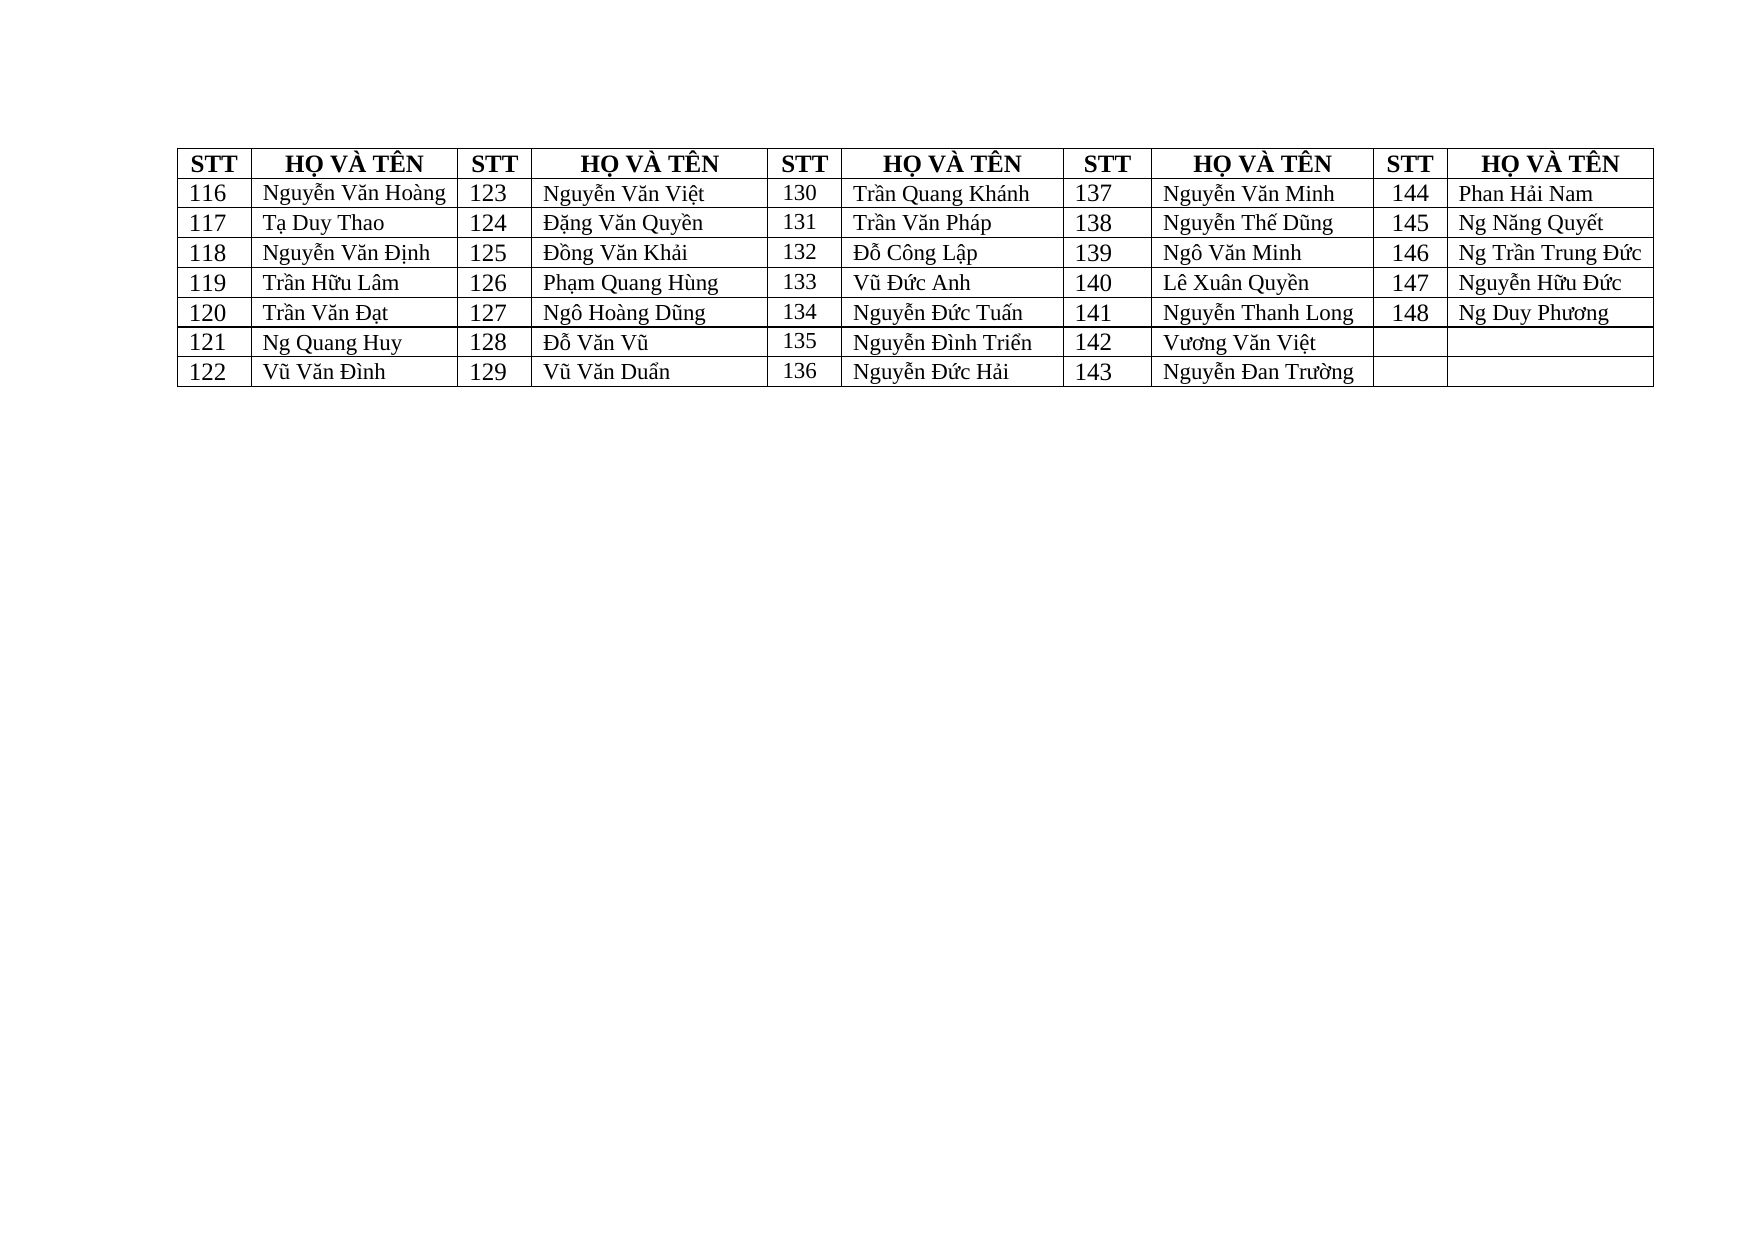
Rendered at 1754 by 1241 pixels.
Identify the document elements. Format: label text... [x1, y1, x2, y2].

table_cell Nguyễn Hữu Đức [1448, 268, 1653, 297]
table_cell [178, 238, 251, 267]
table_cell [458, 328, 531, 356]
table_cell [768, 328, 841, 356]
table_cell [178, 328, 251, 356]
table_cell [458, 179, 531, 207]
table_cell [1064, 298, 1151, 326]
table_cell STT [768, 149, 841, 177]
table_cell HỌ VÀ TÊN [842, 149, 1063, 177]
table_cell 146 [1374, 238, 1447, 267]
table_cell 145 [1374, 208, 1447, 237]
table_cell [768, 357, 841, 386]
table_cell STT [178, 149, 251, 177]
table_cell Ngô Văn Minh [1152, 238, 1373, 267]
table_cell STT [458, 149, 531, 177]
table_cell Đỗ Công Lập [842, 238, 1063, 267]
table_cell Đặng Văn Quyền [532, 208, 767, 237]
table_cell [1448, 357, 1653, 386]
table_cell [1064, 268, 1151, 297]
table_cell STT [1374, 149, 1447, 177]
table_cell Trần Văn Pháp [842, 208, 1063, 237]
table_cell Ng Quang Huy [252, 328, 457, 356]
table_cell Nguyễn Văn Hoàng [252, 179, 457, 207]
table_cell [768, 268, 841, 297]
table_cell [1064, 208, 1151, 237]
table_cell STT [1064, 149, 1151, 177]
table_cell Nguyễn Văn Minh [1152, 179, 1373, 207]
table_cell Ng Trần Trung Đức [1448, 238, 1653, 267]
table_cell [458, 208, 531, 237]
table_cell Ng Năng Quyết [1448, 208, 1653, 237]
table_cell Vũ Văn Đình [252, 357, 457, 386]
table_cell [178, 357, 251, 386]
table_cell [1064, 328, 1151, 356]
table_cell HỌ VÀ TÊN [1152, 149, 1373, 177]
table_cell [178, 298, 251, 326]
table_cell [178, 268, 251, 297]
table_cell Trần Hữu Lâm [252, 268, 457, 297]
table_cell Vũ Đức Anh [842, 268, 1063, 297]
table_cell Vương Văn Việt [1152, 328, 1373, 356]
table_cell HỌ VÀ TÊN [252, 149, 457, 177]
table_cell Vũ Văn Duẩn [532, 357, 767, 386]
table_cell Nguyễn Văn Định [252, 238, 457, 267]
table_cell [1064, 357, 1151, 386]
table_cell Nguyễn Đình Triển [842, 328, 1063, 356]
table_cell HỌ VÀ TÊN [1448, 149, 1653, 177]
table_cell 147 [1374, 268, 1447, 297]
table_cell Trần Văn Đạt [252, 298, 457, 326]
table_cell [178, 179, 251, 207]
table_cell Lê Xuân Quyền [1152, 268, 1373, 297]
table_cell [178, 208, 251, 237]
table_cell Trần Quang Khánh [842, 179, 1063, 207]
table_cell [458, 298, 531, 326]
table_cell [458, 268, 531, 297]
table_cell Nguyễn Văn Việt [532, 179, 767, 207]
table_cell Đỗ Văn Vũ [532, 328, 767, 356]
table_cell Phạm Quang Hùng [532, 268, 767, 297]
table_cell Nguyễn Thế Dũng [1152, 208, 1373, 237]
table_cell [1374, 357, 1447, 386]
table_cell [1064, 179, 1151, 207]
table_cell 148 [1374, 298, 1447, 326]
table_cell [768, 238, 841, 267]
table_cell [1374, 328, 1447, 356]
table_cell [768, 179, 841, 207]
table_cell 144 [1374, 179, 1447, 207]
table_cell [458, 357, 531, 386]
table_cell Ngô Hoàng Dũng [532, 298, 767, 326]
table_cell [768, 298, 841, 326]
table_cell Đồng Văn Khải [532, 238, 767, 267]
table_cell [458, 238, 531, 267]
table_cell Phan Hải [1448, 179, 1653, 207]
table_cell [768, 208, 841, 237]
table_cell [1448, 328, 1653, 356]
table_cell Nguyễn Đức Hải [842, 357, 1063, 386]
table_cell Nguyễn Thanh Long [1152, 298, 1373, 326]
table_cell Nguyễn Đan Trường [1152, 357, 1373, 386]
table_cell Ng Duy Phương [1448, 298, 1653, 326]
table_cell [1064, 238, 1151, 267]
table_cell HỌ VÀ TÊN [532, 149, 767, 177]
table_cell Tạ Duy Thao [252, 208, 457, 237]
table_cell Nguyễn Đức Tuấn [842, 298, 1063, 326]
